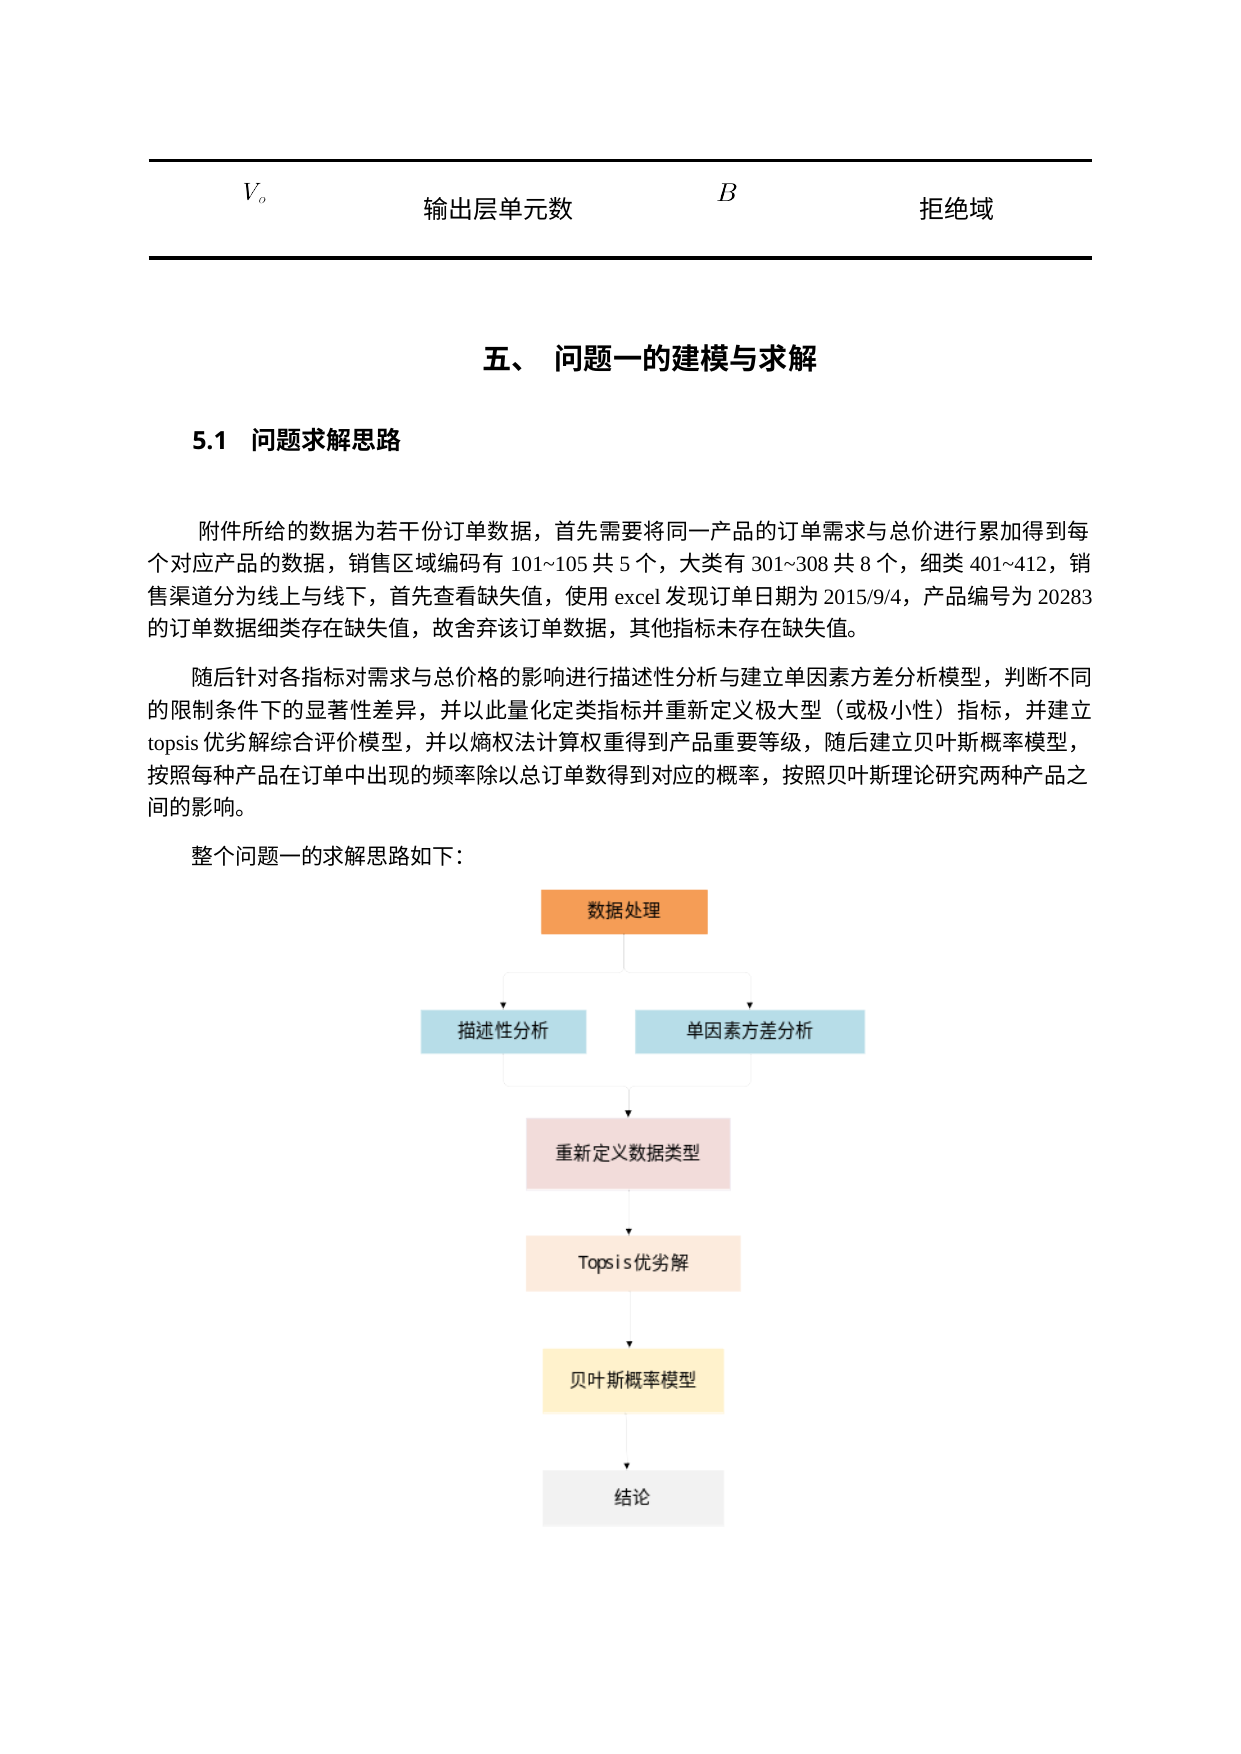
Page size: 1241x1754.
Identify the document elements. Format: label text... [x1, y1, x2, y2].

subtitle 问题求解思路 [192, 406, 1092, 471]
text 整个问题一的求解思路如下： [148, 838, 1092, 871]
table_cell [635, 162, 771, 256]
text 附件所给的数据为若干份订单数据，首先需要将同一产品的订单需求与总价进行累加得到每个对应产品的数据，销售区域编码有101~105共5个，大类有301~308共8个，细类401~412，销售渠道分为线上与线下，首先查看缺失值，使用excel发现订单日期为2015/9/4，产品编号为20283的订单数据细类存在缺失值，故舍弃该订单数据，其他指标未存在缺失值。 [148, 513, 1092, 643]
text 随后针对各指标对需求与总价格的影响进行描述性分析与建立单因素方差分析模型，判断不同的限制条件下的显著性差异，并以此量化定类指标并重新定义极大型（或极小性）指标，并建立topsis优劣解综合评价模型，并以熵权法计算权重得到产品重要等级，随后建立贝叶斯概率模型，按照每种产品在订单中出现的频率除以总订单数得到对应的概率，按照贝叶斯理论研究两种产品之间的影响。 [148, 660, 1092, 822]
table_cell 输出层单元数 [313, 162, 635, 256]
table_cell 拒绝域 [771, 162, 1092, 256]
table_cell [149, 162, 312, 256]
title 问题一的建模与求解 [206, 324, 1092, 389]
